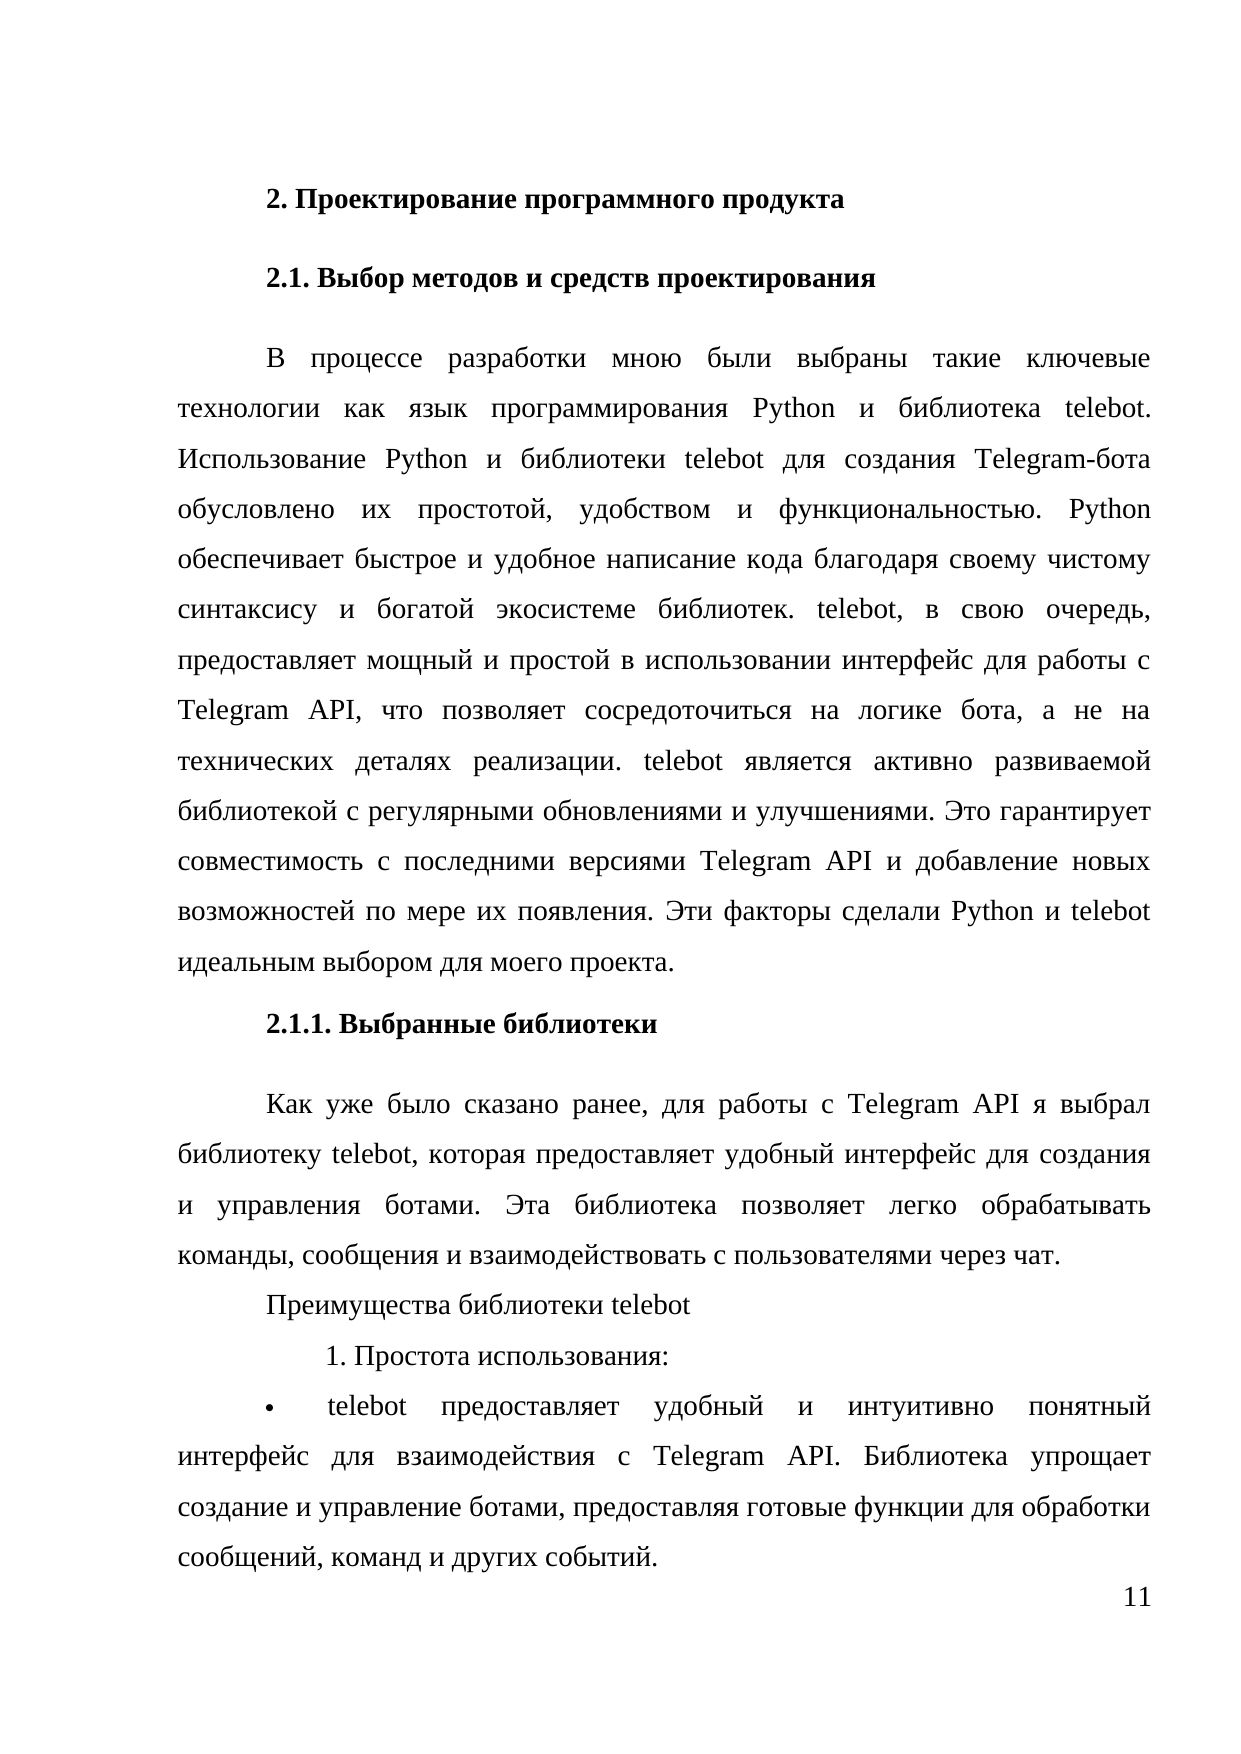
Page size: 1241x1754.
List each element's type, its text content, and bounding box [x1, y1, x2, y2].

text Преимущества библиотеки telebot [177, 1287, 1152, 1321]
list telebot предоставляет удобный и интуитивно понятный интерфейс для взаимодействия с Telegram API. Библиотека упрощает создание и управление ботами, предоставляя готовые функции для обработки сообщений, команд и других событий. [177, 1388, 1152, 1573]
text В процессе разработки мною были выбраны такие ключевые технологии как язык программирования Python и библиотека telebot. Использование Python и библиотеки telebot для создания Telegram-бота обусловлено их простотой, удобством и функциональностью. Python обеспечивает быстрое и удобное написание кода благодаря своему чистому синтаксису и богатой экосистеме библиотек. telebot, в свою очередь, предоставляет мощный и простой в использовании интерфейс для работы с Telegram API, что позволяет сосредоточиться на логике бота, а не на технических деталях реализации. telebot является активно развиваемой библиотекой с регулярными обновлениями и улучшениями. Это гарантирует совместимость с последними версиями Telegram API и добавление новых возможностей по мере их появления. Эти факторы сделали Python и telebot идеальным выбором для моего проекта. [177, 340, 1152, 977]
text 2. Проектирование программного продукта [177, 181, 1152, 214]
text 2.1.1. Выбранные библиотеки [177, 1007, 1152, 1040]
text Как уже было сказано ранее, для работы с Telegram API я выбрал библиотеку telebot, которая предоставляет удобный интерфейс для создания и управления ботами. Эта библиотека позволяет легко обрабатывать команды, сообщения и взаимодействовать с пользователями через чат. [177, 1086, 1152, 1271]
text 1. Простота использования: [177, 1338, 1152, 1371]
text 2.1. Выбор методов и средств проектирования [177, 261, 1152, 294]
